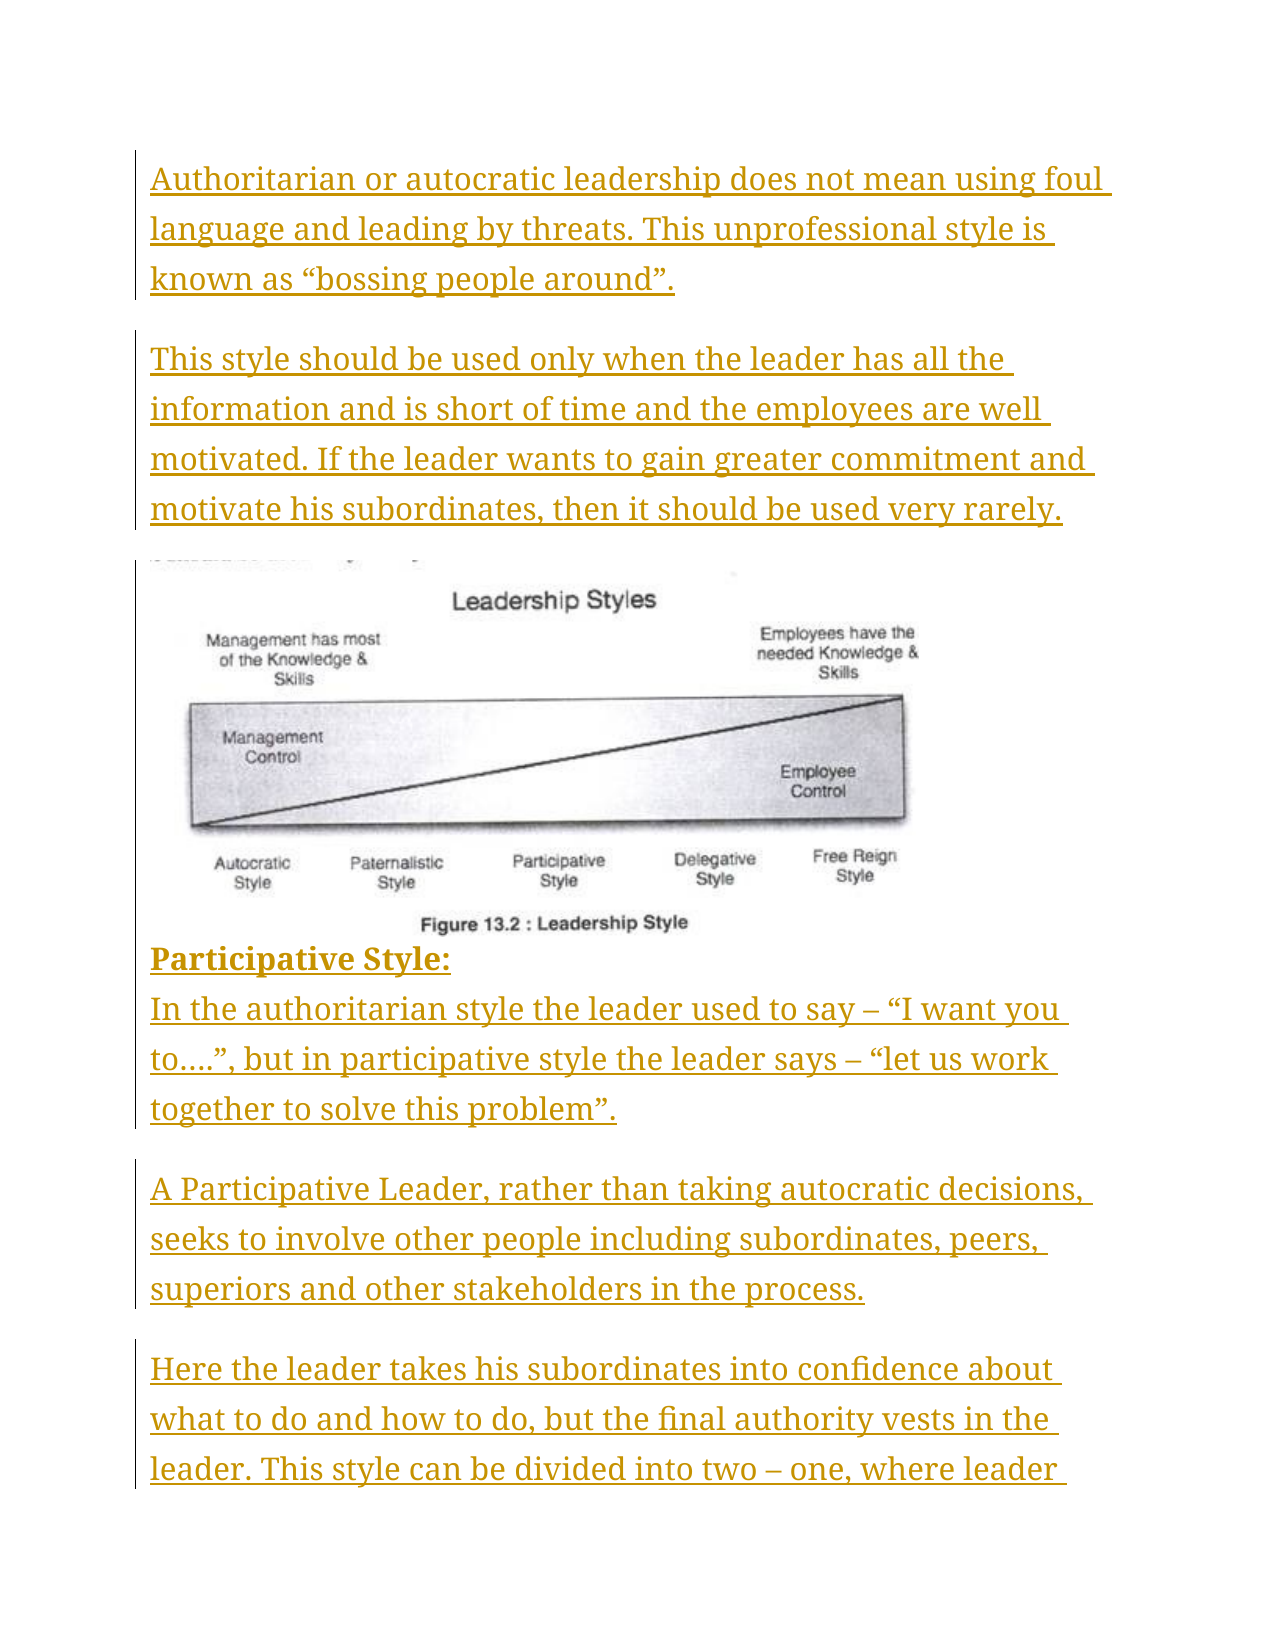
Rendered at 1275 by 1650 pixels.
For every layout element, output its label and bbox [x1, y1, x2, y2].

picture [150, 560, 919, 937]
